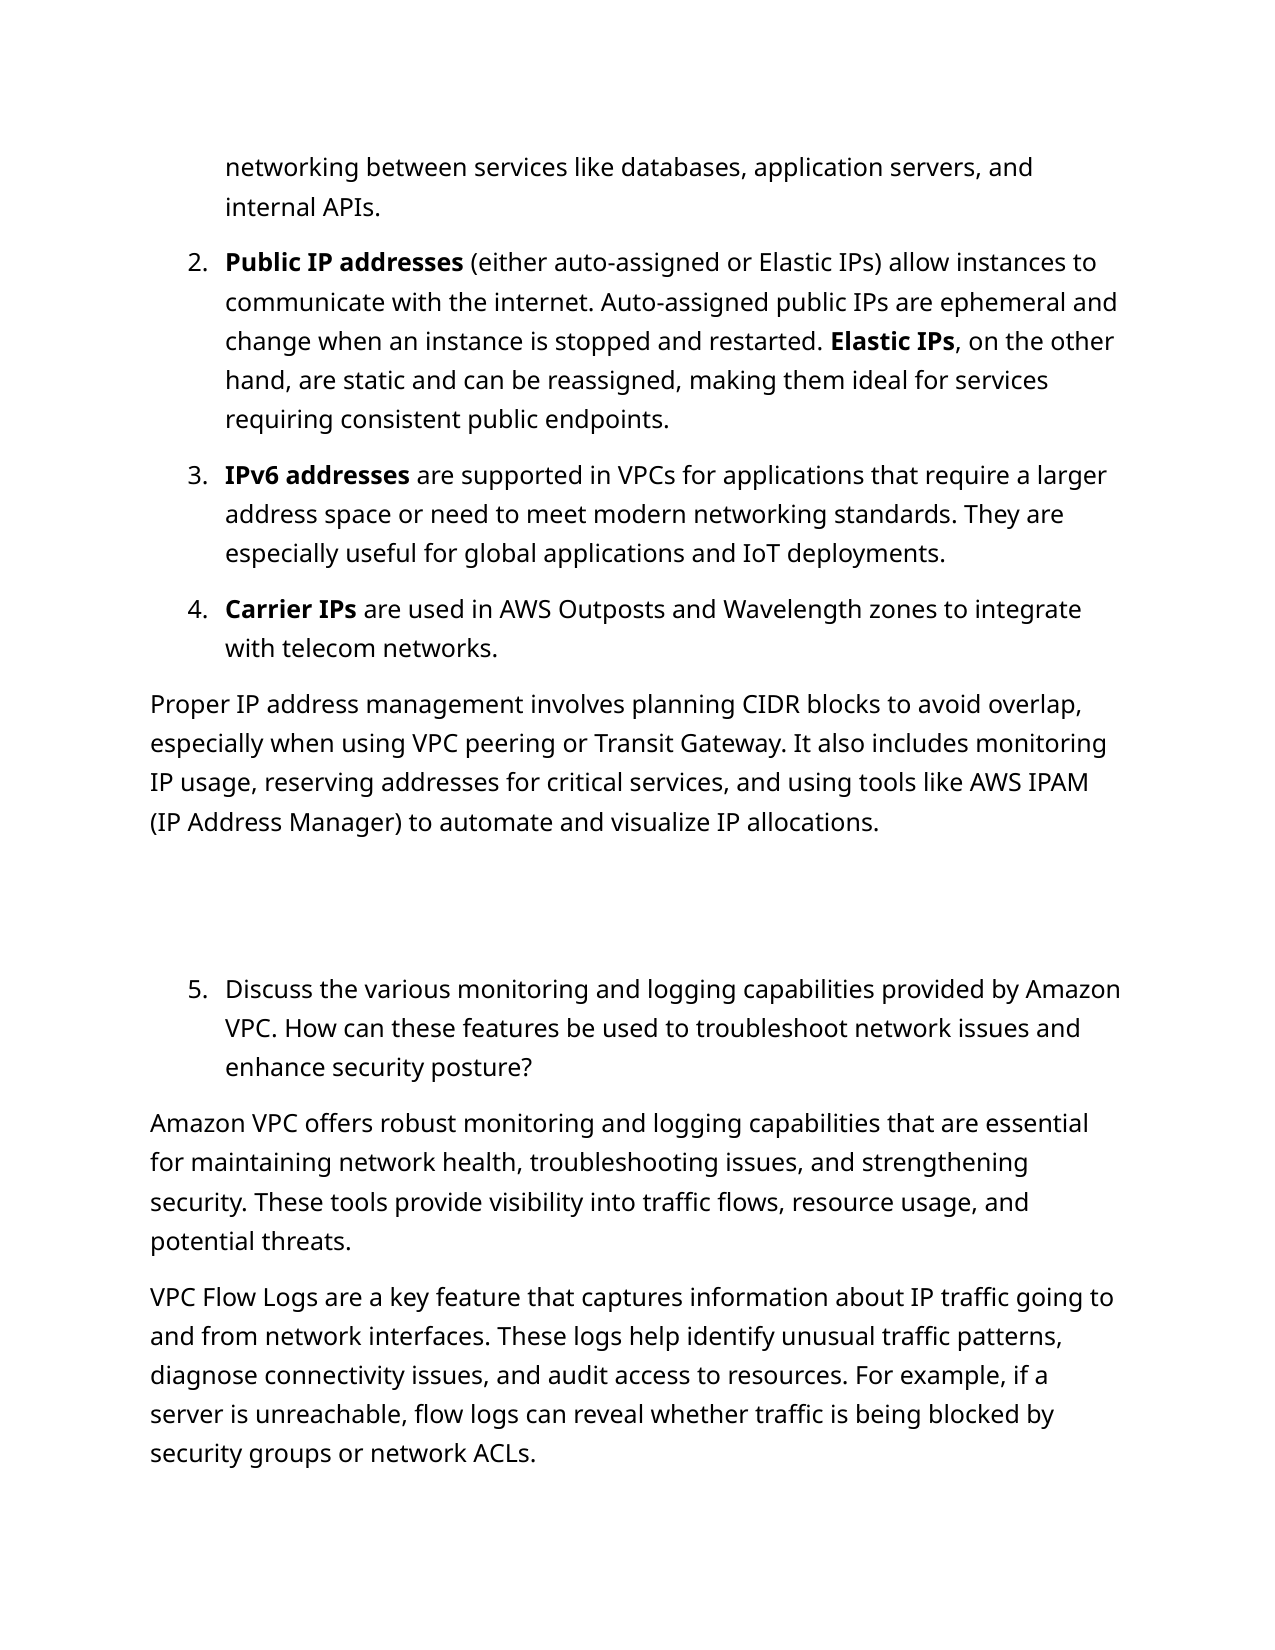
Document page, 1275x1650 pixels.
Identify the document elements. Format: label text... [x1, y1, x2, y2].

list Carrier IPs are used in AWS Outposts and Wavelength zones to integrate with telecom networks. [187, 592, 1125, 665]
list Public IP addresses (either auto-assigned or Elastic IPs) allow instances to communicate with the internet. Auto-assigned public IPs are ephemeral and change when an instance is stopped and restarted. Elastic IPs, on the other hand, are static and can be reassigned, making them ideal for services requiring consistent public endpoints. [187, 245, 1125, 436]
text Proper IP address management involves planning CIDR blocks to avoid overlap, especially when using VPC peering or Transit Gateway. It also includes monitoring IP usage, reserving addresses for critical services, and using tools like AWS IPAM (IP Address Manager) to automate and visualize IP allocations. [150, 687, 1125, 838]
text VPC Flow Logs are a key feature that captures information about IP traffic going to and from network interfaces. These logs help identify unusual traffic patterns, diagnose connectivity issues, and audit access to resources. For example, if a server is unreachable, flow logs can reveal whether traffic is being blocked by security groups or network ACLs. [150, 1279, 1125, 1470]
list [187, 150, 1125, 223]
text Amazon VPC offers robust monitoring and logging capabilities that are essential for maintaining network health, troubleshooting issues, and strengthening security. These tools provide visibility into traffic flows, resource usage, and potential threats. [150, 1106, 1125, 1257]
list IPv6 addresses are supported in VPCs for applications that require a larger address space or need to meet modern networking standards. They are especially useful for global applications and IoT deployments. [187, 457, 1125, 570]
list Discuss the various monitoring and logging capabilities provided by Amazon VPC. How can these features be used to troubleshoot network issues and enhance security posture? [187, 972, 1125, 1084]
